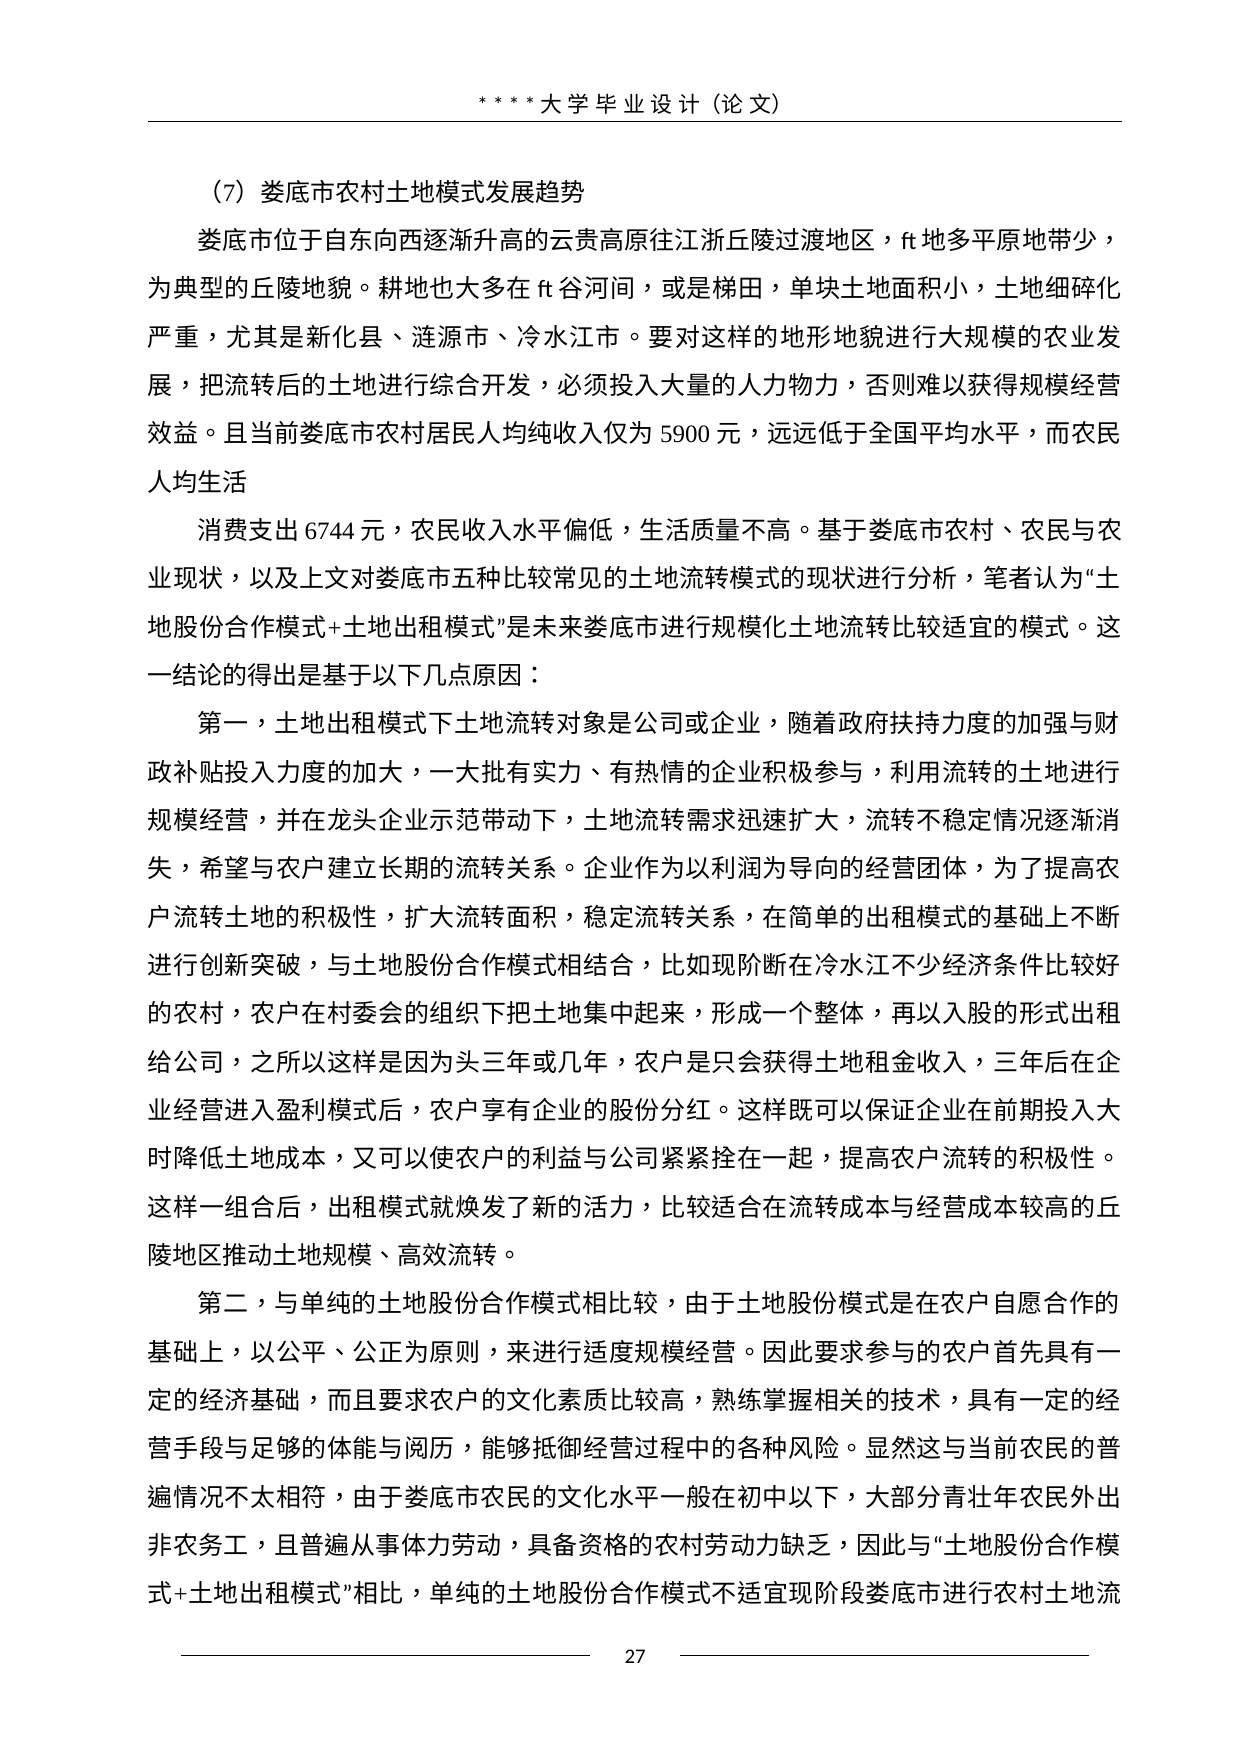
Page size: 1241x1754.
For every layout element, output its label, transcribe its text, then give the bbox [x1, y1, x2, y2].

text 消费支出6744元，农民收入水平偏低，生活质量不高。基于娄底市农村、农民与农业现状，以及上文对娄底市五种比较常见的土地流转模式的现状进行分析，笔者认为“土地股份合作模式+土地出租模式”是未来娄底市进行规模化土地流转比较适宜的模式。这一结论的得出是基于以下几点原因： [148, 497, 1122, 691]
text 第一，土地出租模式下土地流转对象是公司或企业，随着政府扶持力度的加强与财政补贴投入力度的加大，一大批有实力、有热情的企业积极参与，利用流转的土地进行规模经营，并在龙头企业示范带动下，土地流转需求迅速扩大，流转不稳定情况逐渐消失，希望与农户建立长期的流转关系。企业作为以利润为导向的经营团体，为了提高农户流转土地的积极性，扩大流转面积，稳定流转关系，在简单的出租模式的基础上不断进行创新突破，与土地股份合作模式相结合，比如现阶断在冷水江不少经济条件比较好的农村，农户在村委会的组织下把土地集中起来，形成一个整体，再以入股的形式出租给公司，之所以这样是因为头三年或几年，农户是只会获得土地租金收入，三年后在企业经营进入盈利模式后，农户享有企业的股份分红。这样既可以保证企业在前期投入大时降低土地成本，又可以使农户的利益与公司紧紧拴在一起，提高农户流转的积极性。这样一组合后，出租模式就焕发了新的活力，比较适合在流转成本与经营成本较高的丘陵地区推动土地规模、高效流转。 [148, 691, 1122, 1271]
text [148, 1271, 1122, 1609]
text （7）娄底市农村土地模式发展趋势 [148, 159, 1122, 207]
text 娄底市位于自东向西逐渐升高的云贵高原往江浙丘陵过渡地区，ft地多平原地带少，为典型的丘陵地貌。耕地也大多在ft谷河间，或是梯田，单块土地面积小，土地细碎化严重，尤其是新化县、涟源市、冷水江市。要对这样的地形地貌进行大规模的农业发展，把流转后的土地进行综合开发，必须投入大量的人力物力，否则难以获得规模经营效益。且当前娄底市农村居民人均纯收入仅为5900 元，远远低于全国平均水平，而农民人均生活 [148, 207, 1122, 497]
